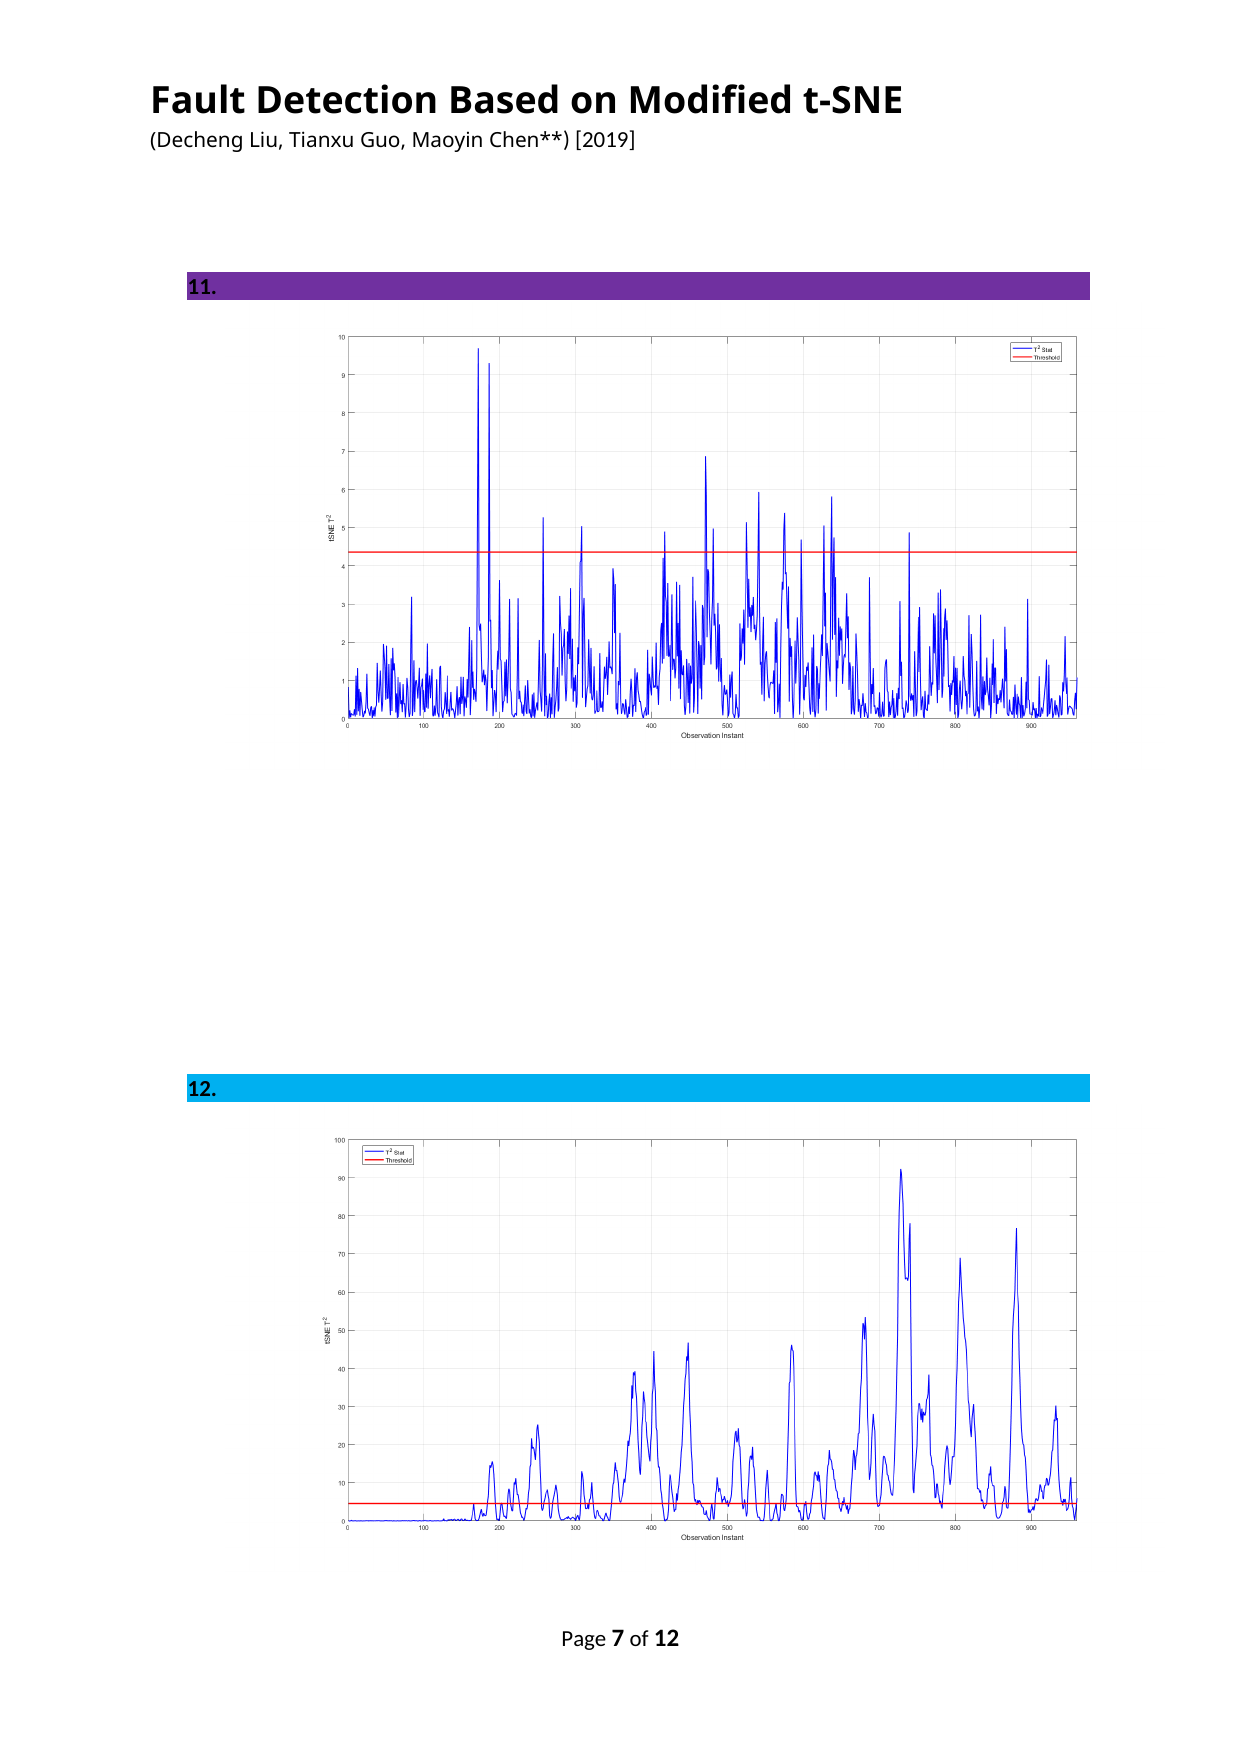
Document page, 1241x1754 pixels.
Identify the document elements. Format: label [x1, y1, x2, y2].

picture [225, 1104, 1166, 1572]
picture [225, 302, 1166, 770]
